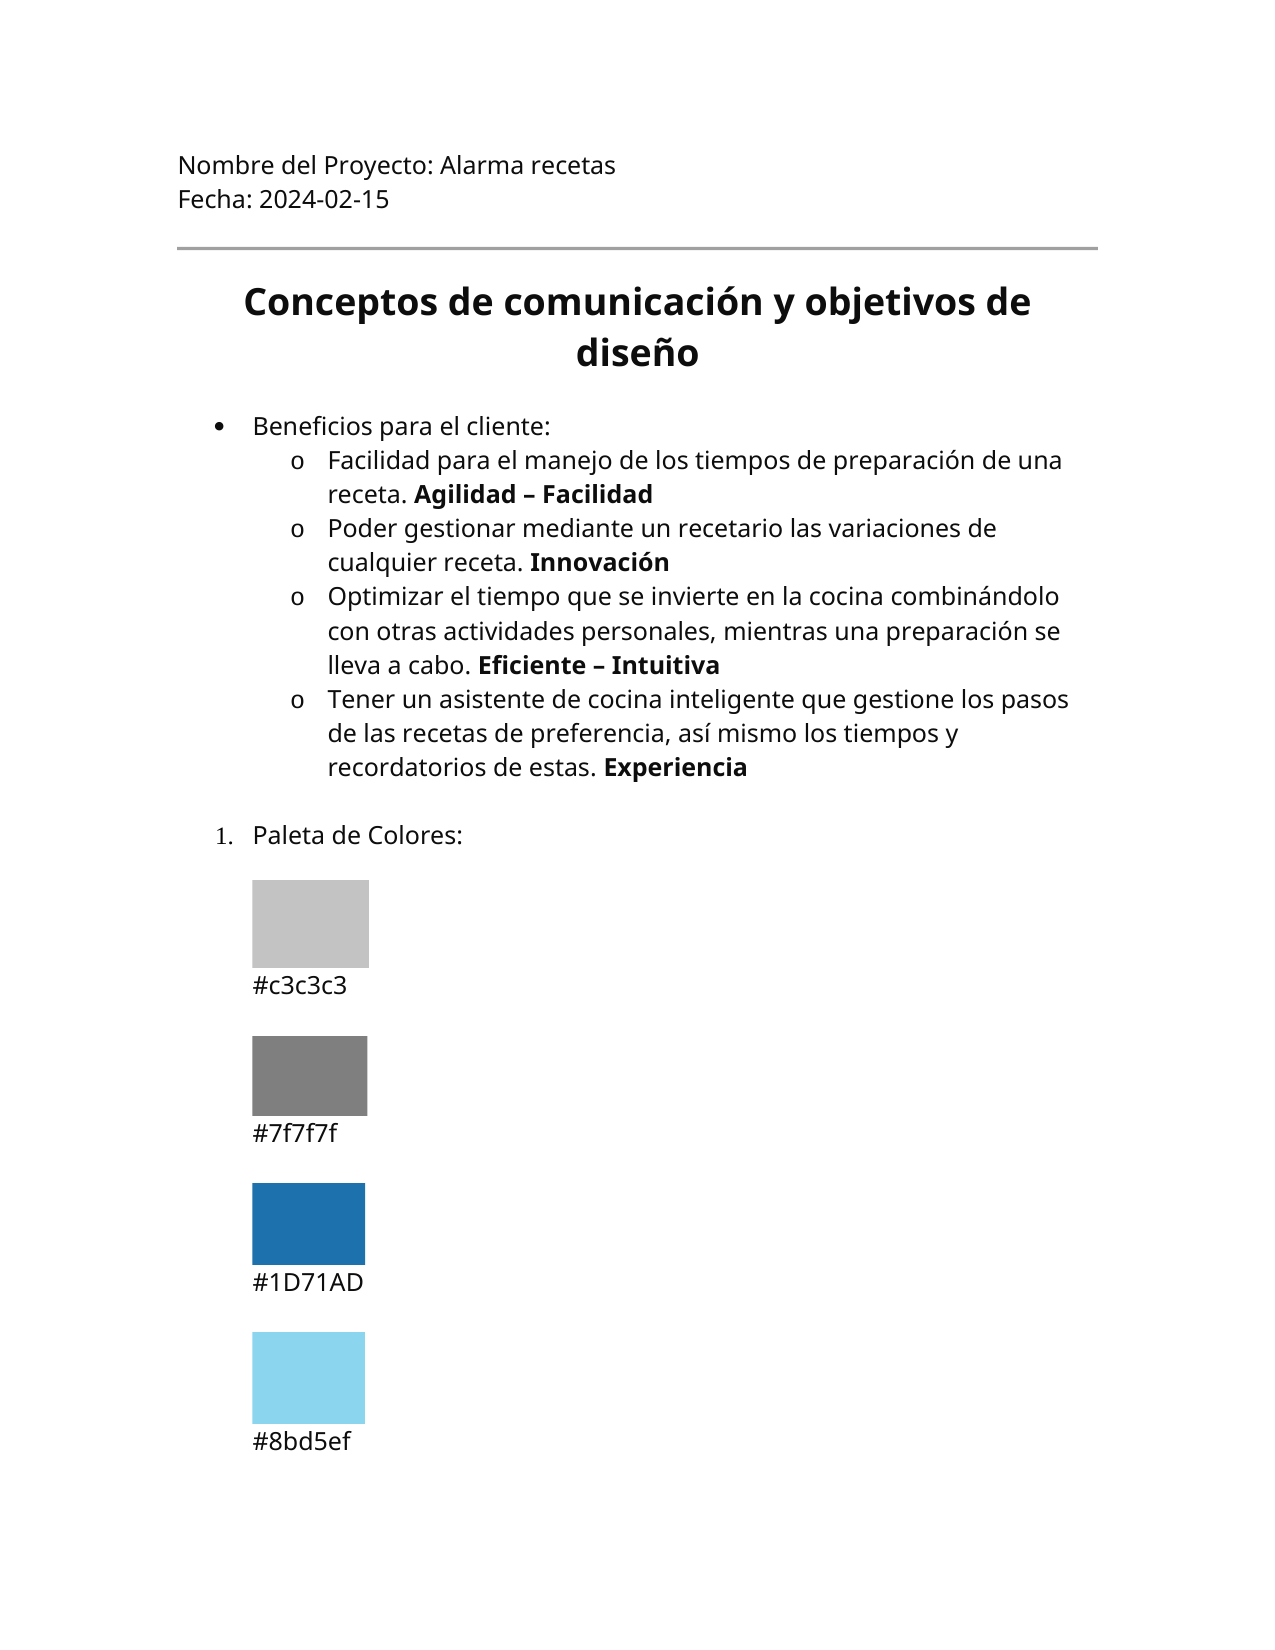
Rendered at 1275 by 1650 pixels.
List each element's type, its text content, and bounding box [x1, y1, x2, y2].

list Tener un asistente de cocina inteligente que gestione los pasos de las recetas de preferencia, así mismo los tiempos y recordatorios de estas. Experiencia [290, 681, 1098, 784]
list #c3c3c3 [252, 968, 1098, 1002]
picture [252, 1036, 368, 1116]
list Facilidad para el manejo de los tiempos de preparación de una receta. Agilidad – Facilidad [290, 442, 1098, 511]
text Nombre del Proyecto: Alarma recetas [177, 148, 1098, 182]
list #8bd5ef [252, 1424, 1098, 1458]
list Poder gestionar mediante un recetario las variaciones de cualquier receta. Innovación [290, 511, 1098, 579]
picture [252, 1183, 366, 1265]
list #1D71AD [252, 1264, 1098, 1298]
text Conceptos de comunicación y objetivos de diseño [177, 275, 1098, 377]
list Optimizar el tiempo que se invierte en la cocina combinándolo con otras actividades personales, mientras una preparación se lleva a cabo. Eficiente – Intuitiva [290, 579, 1098, 681]
text Fecha: 2024-02-15 [177, 182, 1098, 216]
picture [252, 1332, 365, 1424]
list Beneficios para el cliente: [215, 408, 1098, 442]
list Paleta de Colores: [215, 818, 1098, 852]
list #7f7f7f [252, 1116, 1098, 1150]
picture [252, 880, 369, 968]
